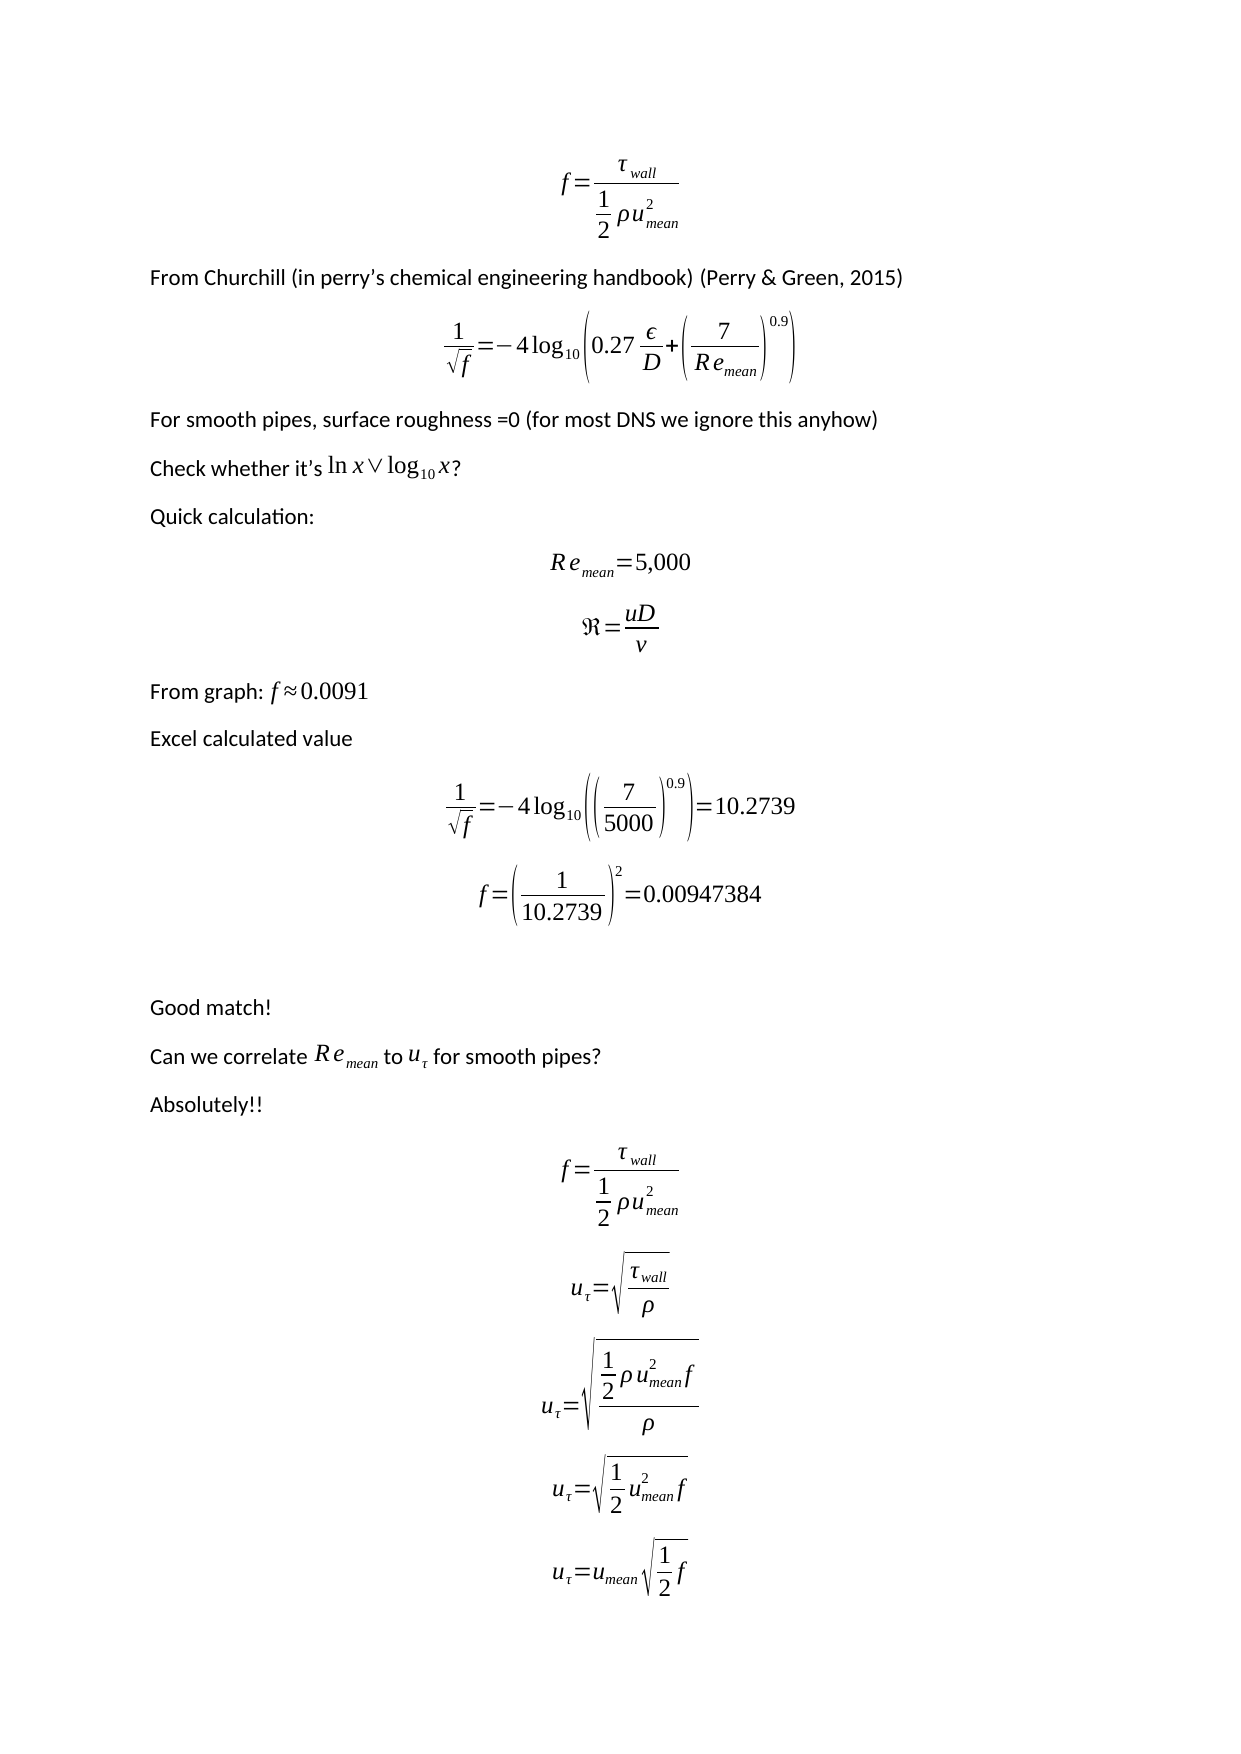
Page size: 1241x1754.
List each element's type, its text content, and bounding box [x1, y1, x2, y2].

text Good match! [150, 993, 1090, 1021]
text Check whether it’s ? [150, 452, 1090, 483]
text Quick calculation: [150, 502, 1090, 530]
text Excel calculated value [150, 724, 1090, 752]
text From graph: [150, 677, 1090, 705]
text Absolutely!! [150, 1090, 1090, 1118]
text Can we correlate to for smooth pipes? [150, 1040, 1090, 1071]
text For smooth pipes, surface roughness =0 (for most DNS we ignore this anyhow) [150, 405, 1090, 433]
text From Churchill (in perry’s chemical engineering handbook) (Perry & Green, 2015) [150, 263, 1090, 291]
